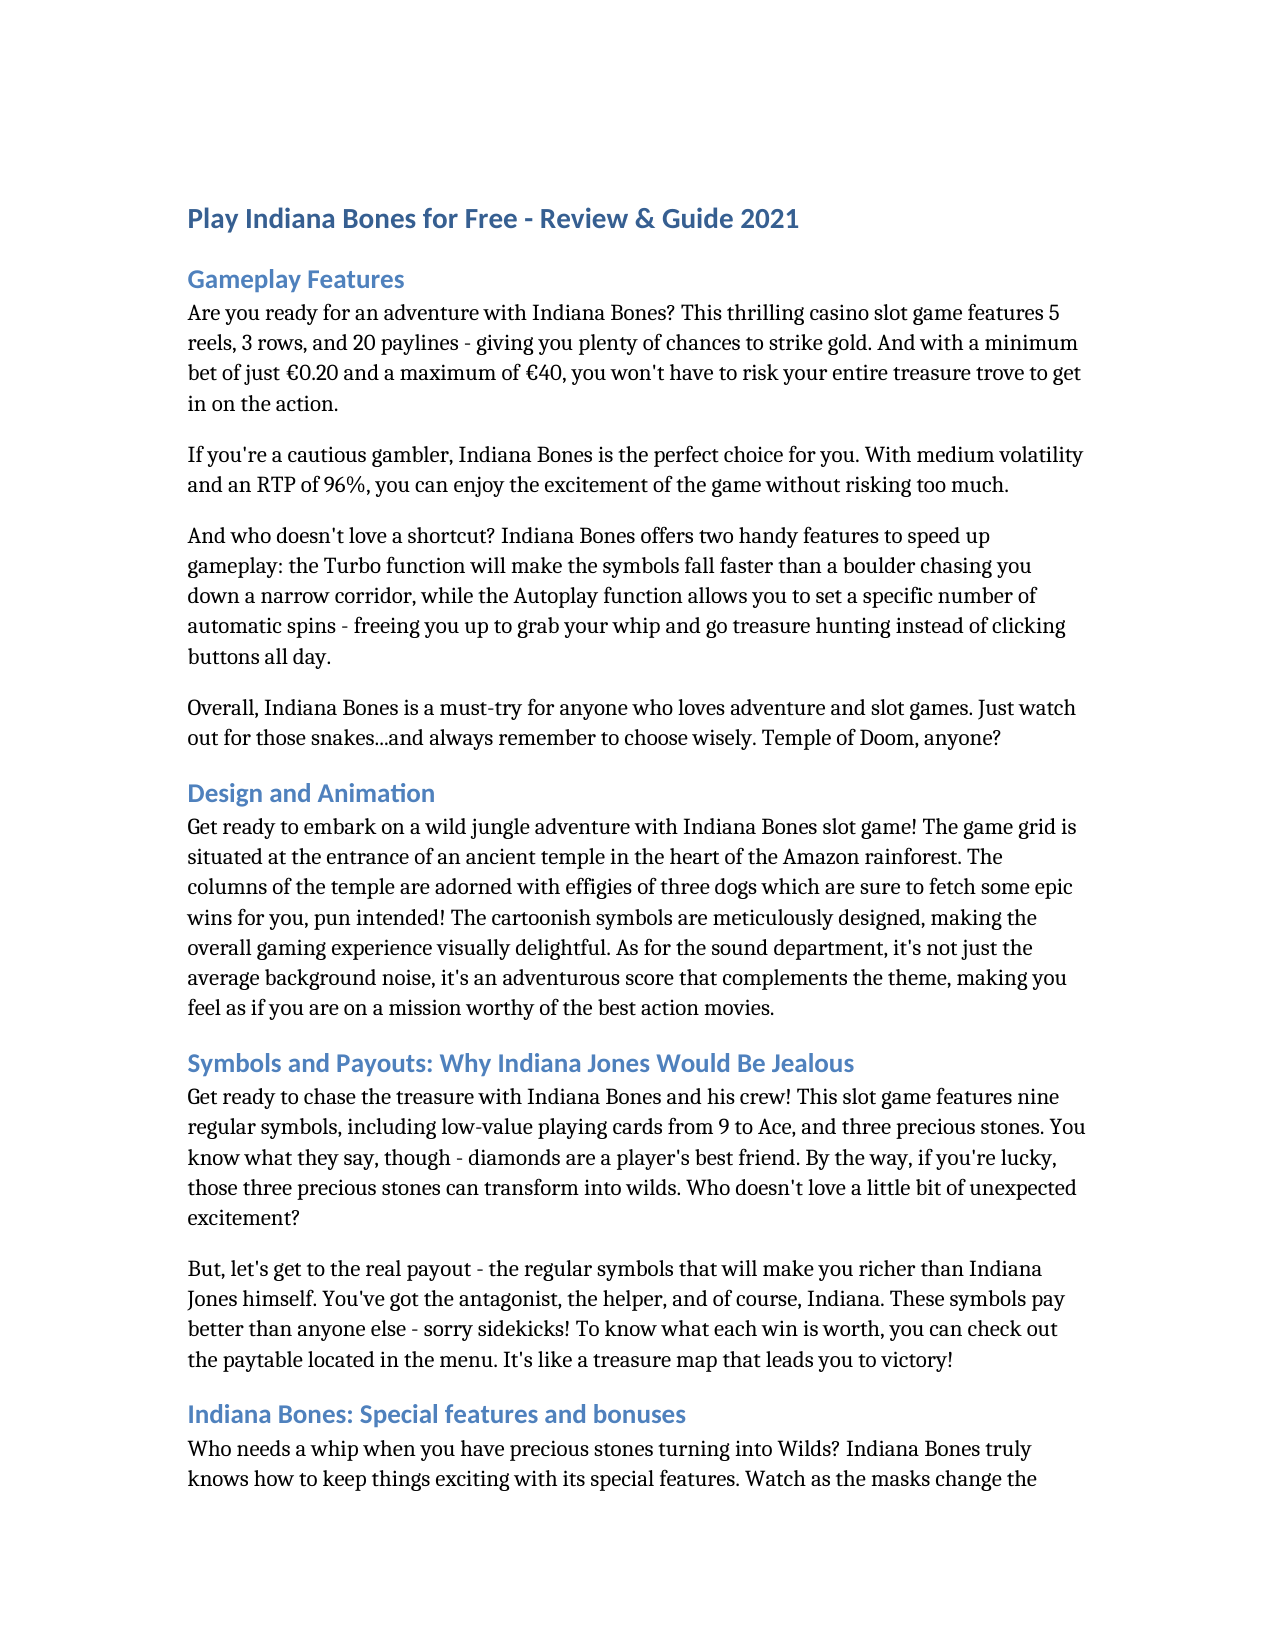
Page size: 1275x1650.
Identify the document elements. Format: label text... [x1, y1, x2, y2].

subtitle Play Indiana Bones for Free - Review & Guide 2021 [187, 200, 1087, 236]
text And who doesn't love a shortcut? Indiana Bones offers two handy features to speed up gameplay: the Turbo function will make the symbols fall faster than a boulder chasing you down a narrow corridor, while the Autoplay function allows you to set a specific number of automatic spins - freeing you up to grab your whip and go treasure hunting instead of clicking buttons all day. [187, 523, 1087, 670]
subtitle Symbols and Payouts: Why Indiana Jones Would Be Jealous [187, 1046, 1087, 1079]
text Get ready to chase the treasure with Indiana Bones and his crew! This slot game features nine regular symbols, including low-value playing cards from 9 to Ace, and three precious stones. You know what they say, though - diamonds are a player's best friend. By the way, if you're lucky, those three precious stones can transform into wilds. Who doesn't love a little bit of unexpected excitement? [187, 1084, 1087, 1231]
text But, let's get to the real payout - the regular symbols that will make you richer than Indiana Jones himself. You've got the antagonist, the helper, and of course, Indiana. These symbols pay better than anyone else - sorry sidekicks! To know what each win is worth, you can check out the paytable located in the menu. It's like a treasure map that leads you to victory! [187, 1256, 1087, 1373]
subtitle Gameplay Features [187, 262, 1087, 295]
text If you're a cautious gambler, Indiana Bones is the perfect choice for you. With medium volatility and an RTP of 96%, you can enjoy the excitement of the game without risking too much. [187, 441, 1087, 498]
text Overall, Indiana Bones is a must-try for anyone who loves adventure and slot games. Just watch out for those snakes...and always remember to choose wisely. Temple of Doom, anyone? [187, 694, 1087, 751]
subtitle Indiana Bones: Special features and bonuses [187, 1397, 1087, 1430]
text Are you ready for an adventure with Indiana Bones? This thrilling casino slot game features 5 reels, 3 rows, and 20 paylines - giving you plenty of chances to strike gold. And with a minimum bet of just €0.20 and a maximum of €40, you won't have to risk your entire treasure trove to get in on the action. [187, 300, 1087, 417]
subtitle Design and Animation [187, 776, 1087, 809]
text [187, 1435, 1087, 1492]
text Get ready to embark on a wild jungle adventure with Indiana Bones slot game! The game grid is situated at the entrance of an ancient temple in the heart of the Amazon rainforest. The columns of the temple are adorned with effigies of three dogs which are sure to fetch some epic wins for you, pun intended! The cartoonish symbols are meticulously designed, making the overall gaming experience visually delightful. As for the sound department, it's not just the average background noise, it's an adventurous score that complements the theme, making you feel as if you are on a mission worthy of the best action movies. [187, 814, 1087, 1021]
